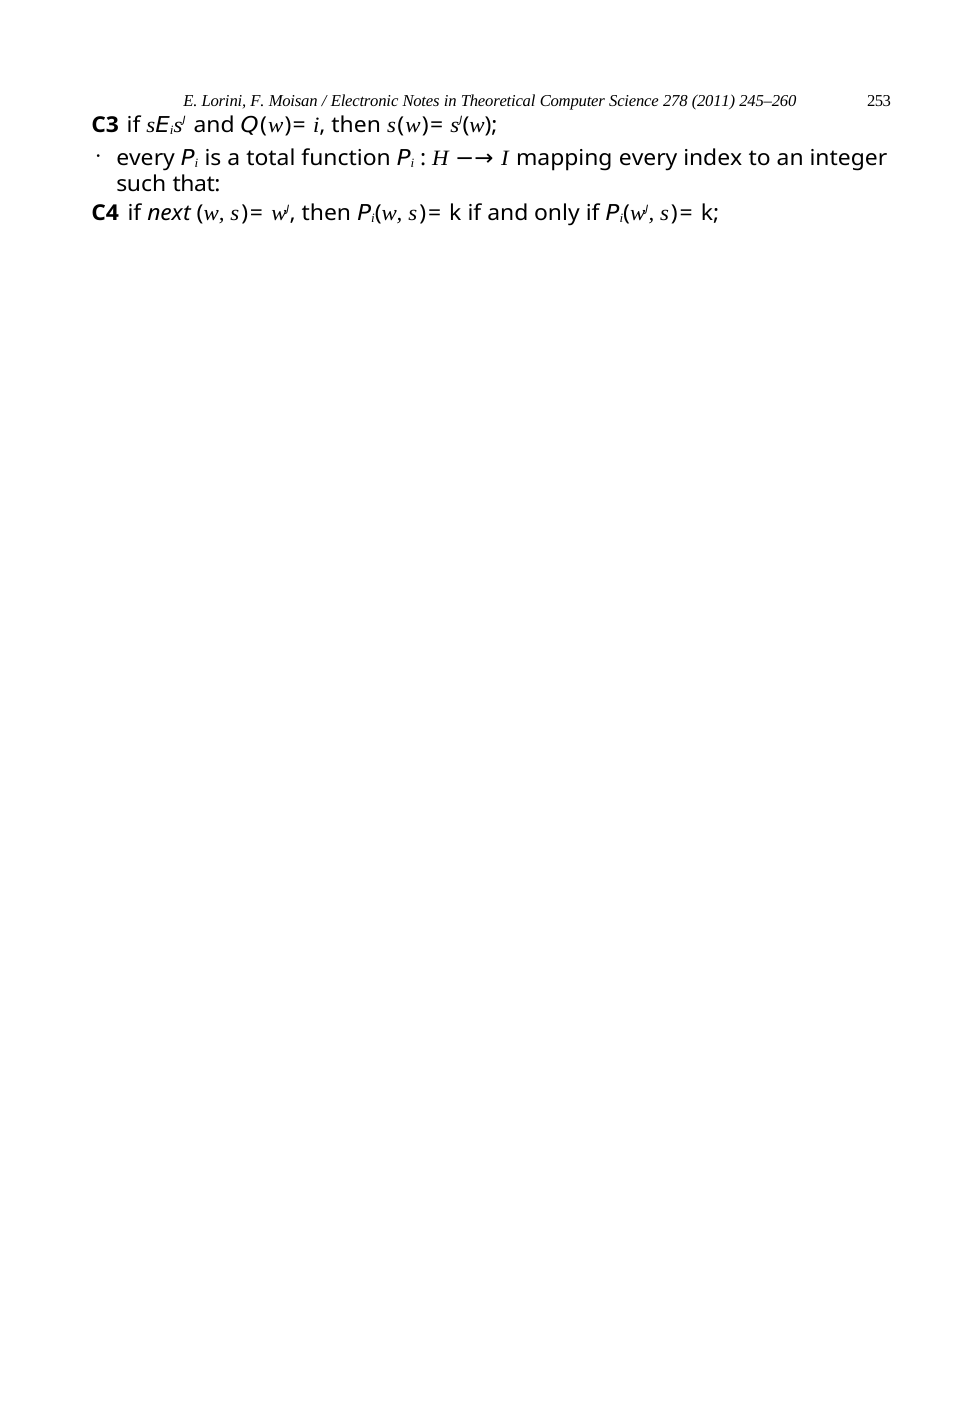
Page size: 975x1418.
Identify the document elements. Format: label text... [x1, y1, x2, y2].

text C4 if next (w, s)= wj, then Pi(w, s)= k if and only if Pi(wj, s)= k; [91, 198, 904, 227]
text C3 if sEisj and Q(w)= i, then s(w)= sj(w); [91, 108, 904, 138]
list every Pi is a total function Pi : H −→ I mapping every index to an integer such that: [95, 144, 893, 198]
